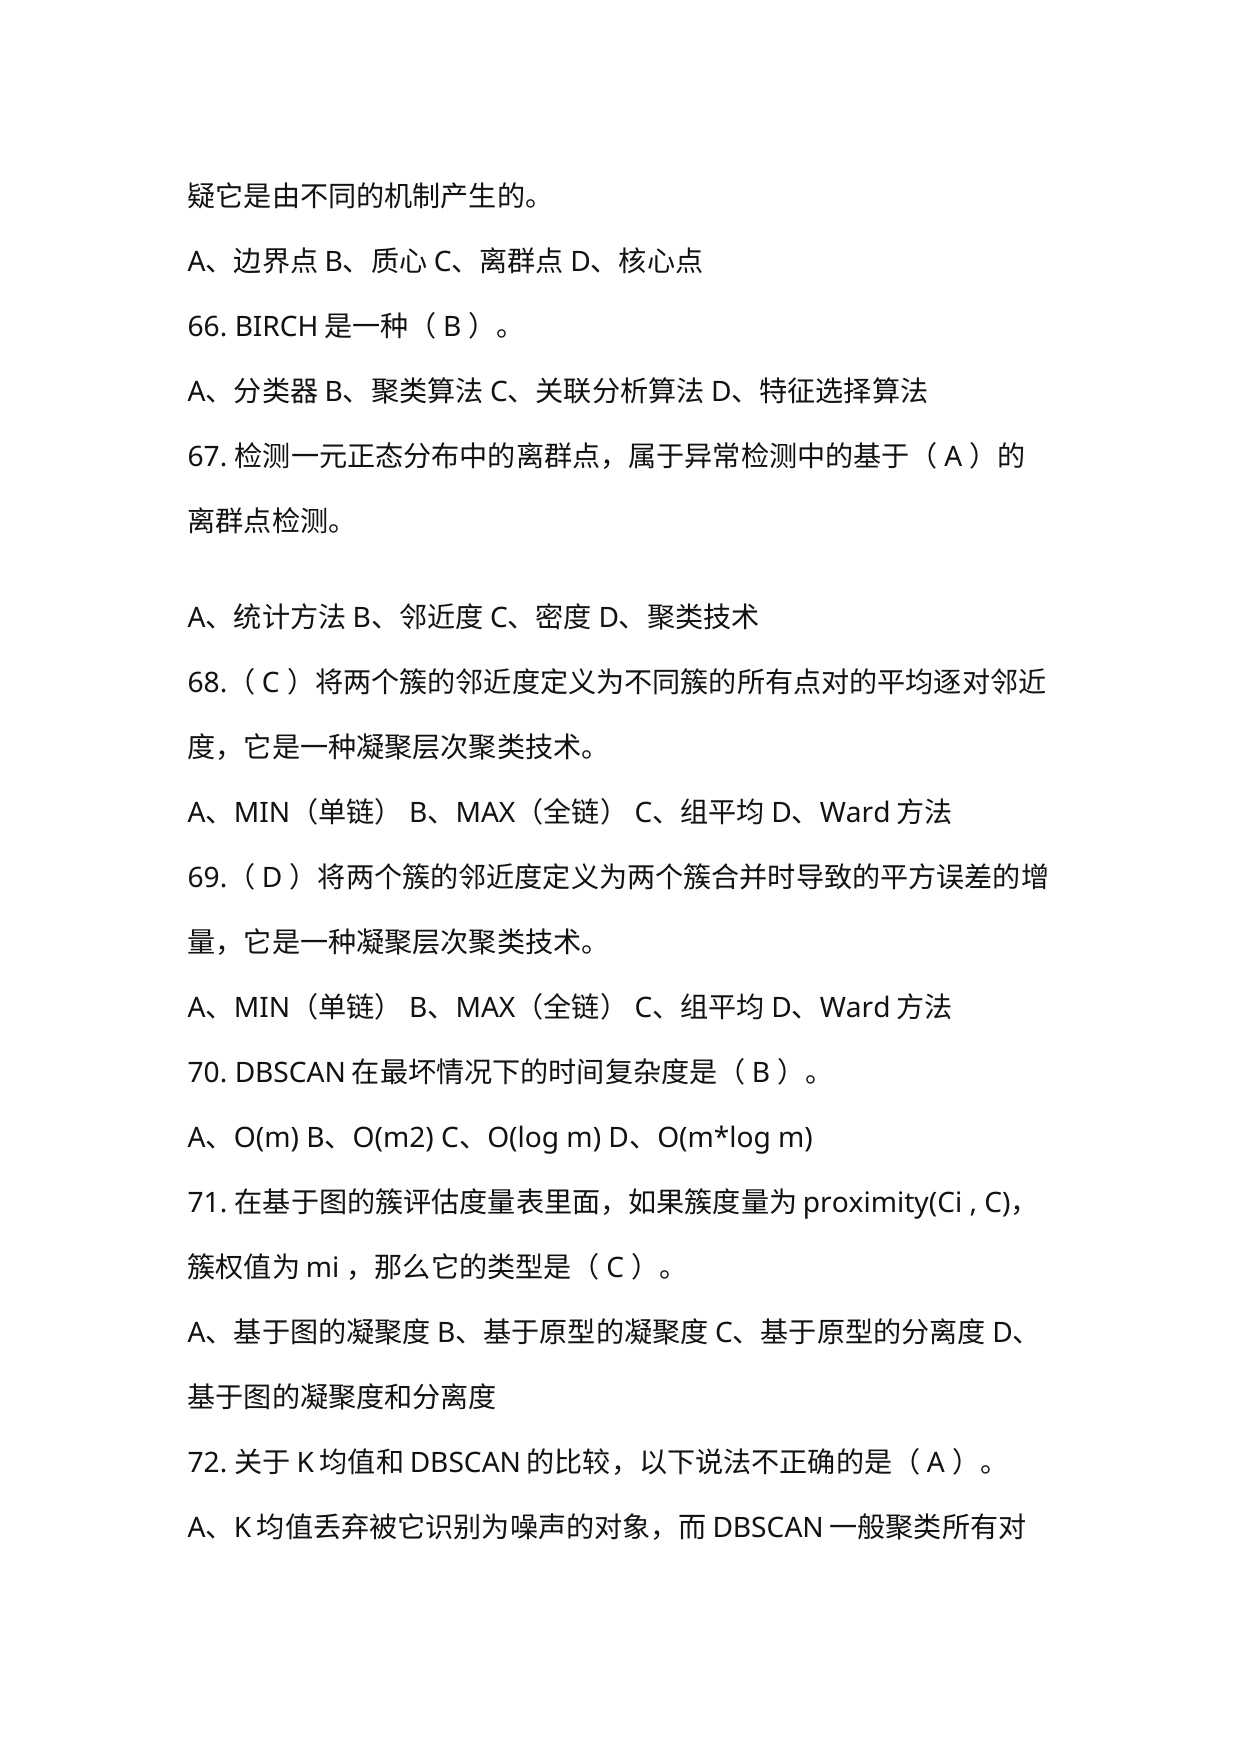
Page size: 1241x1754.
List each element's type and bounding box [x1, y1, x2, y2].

text [187, 583, 1053, 1558]
text [187, 162, 1053, 552]
